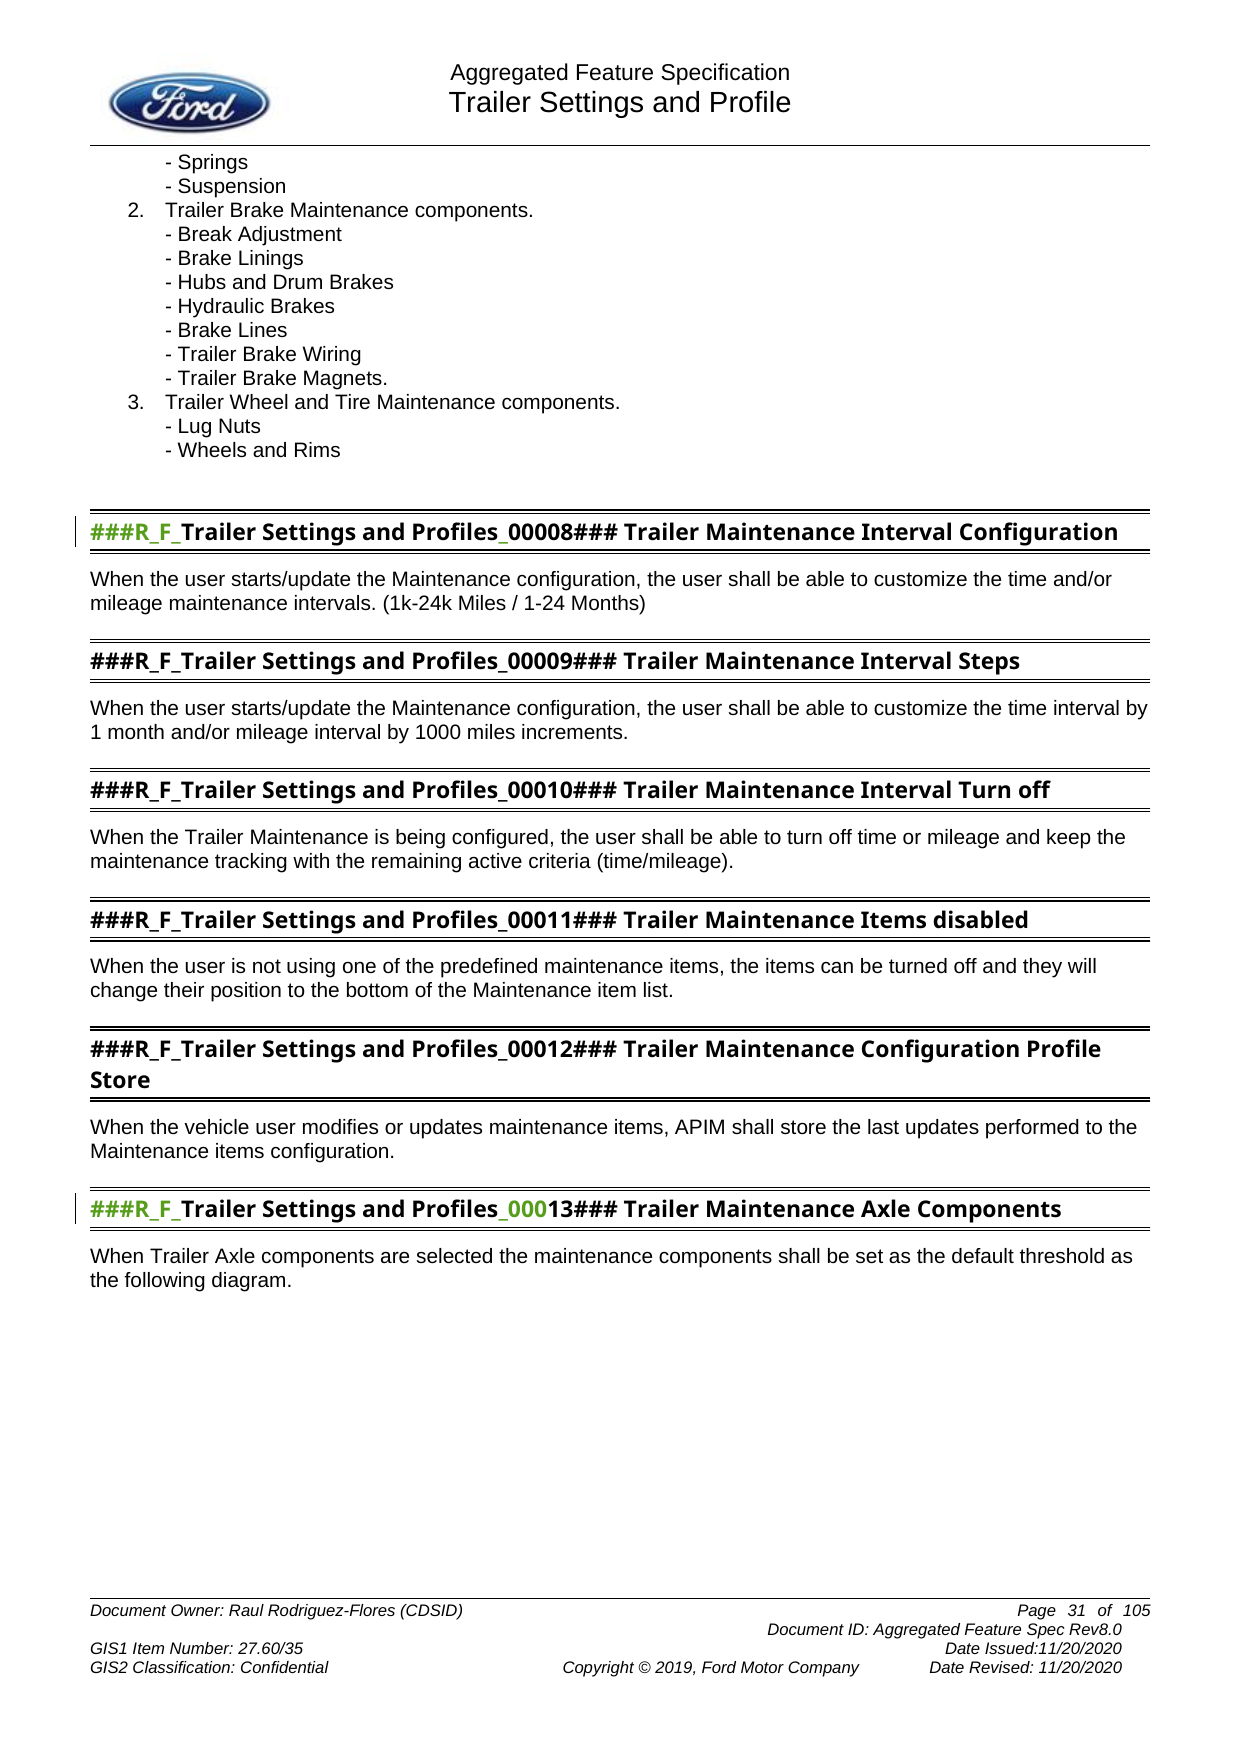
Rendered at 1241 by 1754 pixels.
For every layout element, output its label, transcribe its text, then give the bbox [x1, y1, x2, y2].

list - Brake Linings [165, 246, 1150, 270]
text ###R_F_Trailer Settings and Profiles_00012### Trailer Maintenance Configuration Profile Store [90, 1031, 1150, 1097]
text ###R_F_Trailer Settings and Profiles_00011### Trailer Maintenance Items disabled [90, 902, 1150, 937]
text ###R_F_Trailer Settings and Profiles_00010### Trailer Maintenance Interval Turn off [90, 772, 1150, 808]
text ###R_F_Trailer Settings and Profiles_00008### Trailer Maintenance Interval Configuration [90, 514, 1150, 549]
picture [89, 53, 290, 154]
list - Hubs and Drum Brakes [165, 270, 1150, 294]
text ###R_F_Trailer Settings and Profiles_00013### Trailer Maintenance Axle Components [90, 1191, 1150, 1227]
text When the user is not using one of the predefined maintenance items, the items can be turned off and they will change their position to the bottom of the Maintenance item list. [90, 954, 1150, 1002]
list Trailer Brake Maintenance components. [127, 198, 1150, 222]
list - Lug Nuts [165, 413, 1150, 437]
list - Brake Lines [165, 318, 1150, 342]
text When the Trailer Maintenance is being configured, the user shall be able to turn off time or mileage and keep the maintenance tracking with the remaining active criteria (time/mileage). [90, 825, 1150, 873]
text When the user starts/update the Maintenance configuration, the user shall be able to customize the time and/or mileage maintenance intervals. (1k-24k Miles / 1-24 Months) [90, 567, 1150, 614]
list - Hydraulic Brakes [165, 294, 1150, 318]
text When the user starts/update the Maintenance configuration, the user shall be able to customize the time interval by 1 month and/or mileage interval by 1000 miles increments. [90, 696, 1150, 744]
text When Trailer Axle components are selected the maintenance components shall be set as the default threshold as the following diagram. [90, 1244, 1150, 1292]
list - Springs [165, 150, 1150, 174]
list - Trailer Brake Magnets. [165, 366, 1150, 389]
list - Trailer Brake Wiring [165, 342, 1150, 366]
list Trailer Wheel and Tire Maintenance components. [127, 389, 1150, 413]
text ###R_F_Trailer Settings and Profiles_00009### Trailer Maintenance Interval Steps [90, 643, 1150, 679]
list - Wheels and Rims [165, 437, 1150, 461]
text - Break Adjustment [90, 222, 1150, 246]
list - Suspension [165, 174, 1150, 198]
text When the vehicle user modifies or updates maintenance items, APIM shall store the last updates performed to the Maintenance items configuration. [90, 1114, 1150, 1162]
